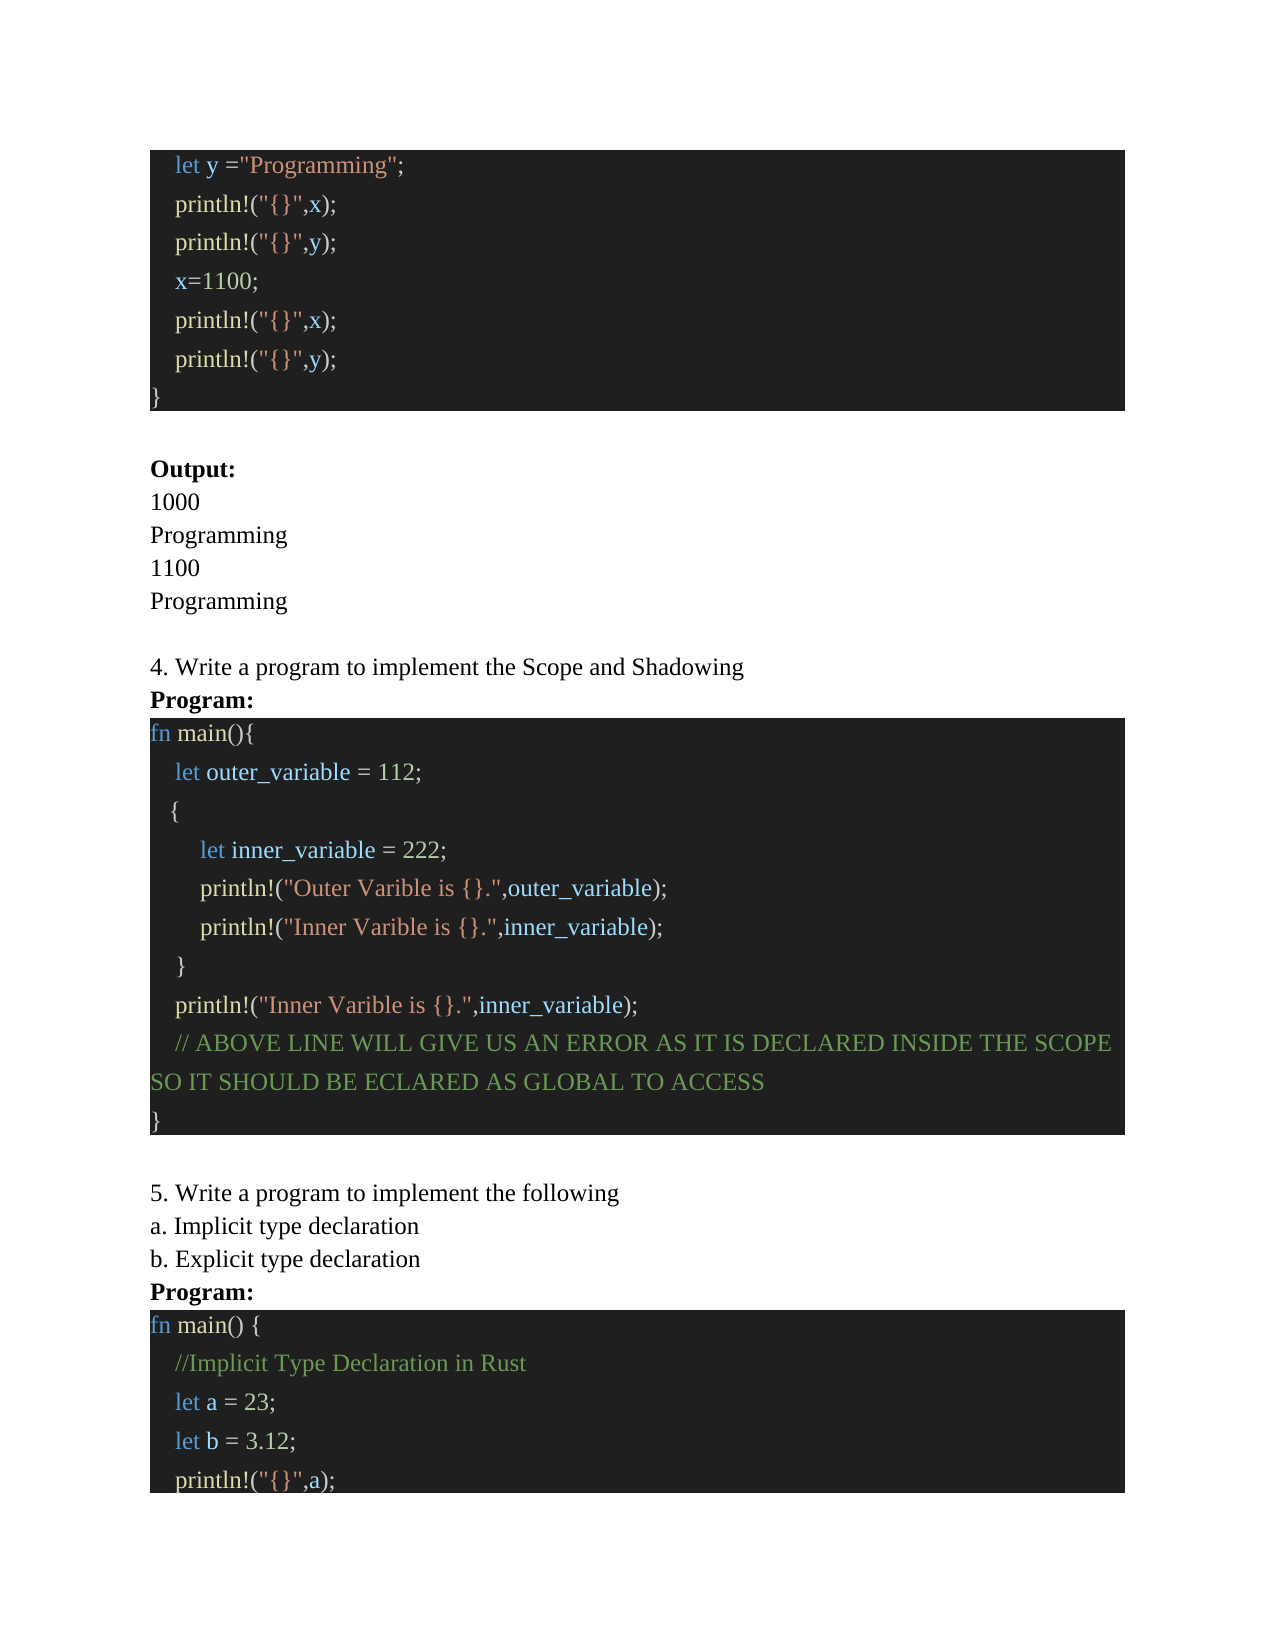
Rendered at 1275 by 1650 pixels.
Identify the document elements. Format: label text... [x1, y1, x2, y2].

text 4. Write a program to implement the Scope and Shadowing [150, 652, 1125, 681]
text let outer_variable = 112; [150, 757, 1125, 786]
text 1100 [150, 553, 1125, 582]
text { [150, 796, 1125, 825]
text x=1100; [150, 266, 1125, 295]
text let b = 3.12; [150, 1426, 1125, 1455]
text println!("Inner Varible is {}.",inner_variable); [150, 912, 1125, 941]
text println!("{}",x); [150, 305, 1125, 334]
text // ABOVE LINE WILL GIVE US AN ERROR AS IT IS DECLARED INSIDE THE SCOPE SO IT SHOULD BE ECLARED AS GLOBAL TO ACCESS [150, 1028, 1125, 1096]
text Output: [150, 454, 1125, 483]
text Programming [150, 586, 1125, 615]
text b. Explicit type declaration [150, 1244, 1125, 1272]
text //Implicit Type Declaration in Rust [150, 1348, 1125, 1377]
text Program: [150, 685, 1125, 714]
text } [150, 1106, 1125, 1135]
text fn main(){ [150, 718, 1125, 747]
text Program: [150, 1277, 1125, 1306]
text println!("{}",y); [150, 227, 1125, 256]
text let a = 23; [150, 1387, 1125, 1416]
text println!("Inner Varible is {}.",inner_variable); [150, 990, 1125, 1018]
text fn main() { [150, 1310, 1125, 1338]
text let y ="Programming"; [150, 150, 1125, 179]
text 5. Write a program to implement the following [150, 1178, 1125, 1206]
text println!("{}",a); [150, 1465, 1125, 1493]
text } [150, 382, 1125, 411]
text 1000 [150, 487, 1125, 516]
text Programming [150, 520, 1125, 549]
text let inner_variable = 222; [150, 835, 1125, 863]
text a. Implicit type declaration [150, 1211, 1125, 1239]
text println!("{}",x); [150, 189, 1125, 217]
text println!("{}",y); [150, 344, 1125, 372]
text } [150, 951, 1125, 980]
text println!("Outer Varible is {}.",outer_variable); [150, 873, 1125, 902]
